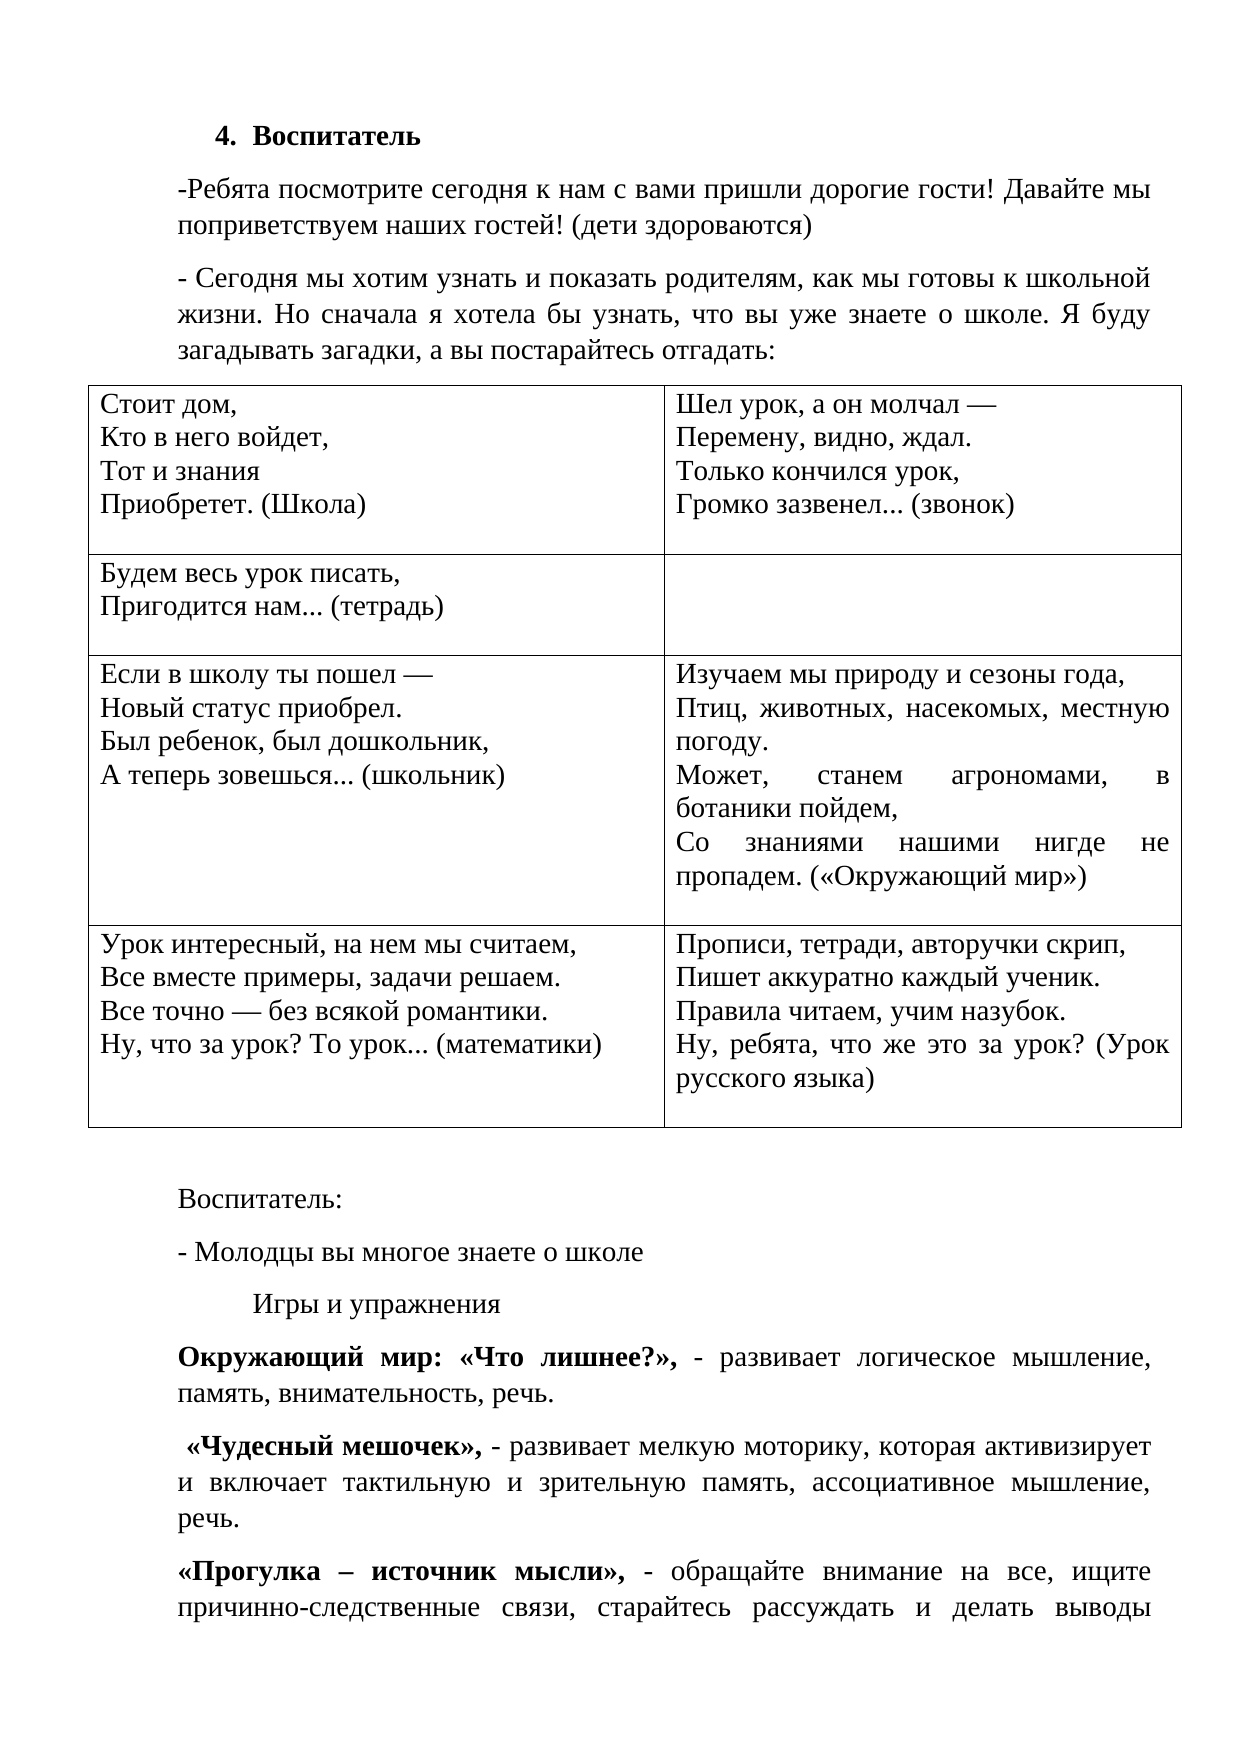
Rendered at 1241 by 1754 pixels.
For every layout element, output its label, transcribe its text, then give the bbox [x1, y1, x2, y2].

table_cell Прописи, тетради, авторучки скрип, Пишет аккуратно каждый ученик. Правила читаем, учим назубок. Ну, ребята, что же это за урок? (Урок русского языка) [665, 926, 1181, 1127]
text -Ребята посмотрите сегодня к нам с вами пришли дорогие гости! Давайте мы поприветствуем наших гостей! (дети здороваются) [177, 171, 1152, 241]
text Воспитатель: [177, 1181, 1152, 1214]
table_header Шел урок, а он молчал — Перемену, видно, ждал. Только кончился урок, Громко зазвенел... (звонок) [665, 386, 1181, 554]
list Воспитатель [215, 118, 1152, 152]
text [177, 1553, 1152, 1623]
text - Сегодня мы хотим узнать и показать родителям, как мы готовы к школьной жизни. Но сначала я хотела бы узнать, что вы уже знаете о школе. Я буду загадывать загадки, а вы постарайтесь отгадать: [177, 260, 1152, 366]
table_cell Будем весь урок писать, Пригодится нам... (тетрадь) [89, 555, 664, 655]
table_cell Если в школу ты пошел — Новый статус приобрел. Был ребенок, был дошкольник, А теперь зовешься... (школьник) [89, 656, 664, 925]
table_cell Урок интересный, на нем мы считаем, Все вместе примеры, задачи решаем. Все точно — без всякой романтики. Ну, что за урок? То урок... (математики) [89, 926, 664, 1127]
table_cell Изучаем мы природу и сезоны года, Птиц, животных, насекомых, местную погоду. Может, станем агрономами, в ботаники пойдем, Со знаниями нашими нигде не пропадем. («Окружающий мир») [665, 656, 1181, 925]
text Окружающий мир: «Что лишнее?», - развивает логическое мышление, память, внимательность, речь. [177, 1339, 1152, 1409]
table_header Стоит дом, Кто в него войдет, Тот и знания Приобретет. (Школа) [89, 386, 664, 554]
text - Молодцы вы многое знаете о школе [177, 1234, 1152, 1267]
text «Чудесный мешочек», - развивает мелкую моторику, которая активизирует и включает тактильную и зрительную память, ассоциативное мышление, речь. [177, 1428, 1152, 1534]
list Игры и упражнения [252, 1287, 1152, 1320]
table_cell [665, 555, 1181, 655]
